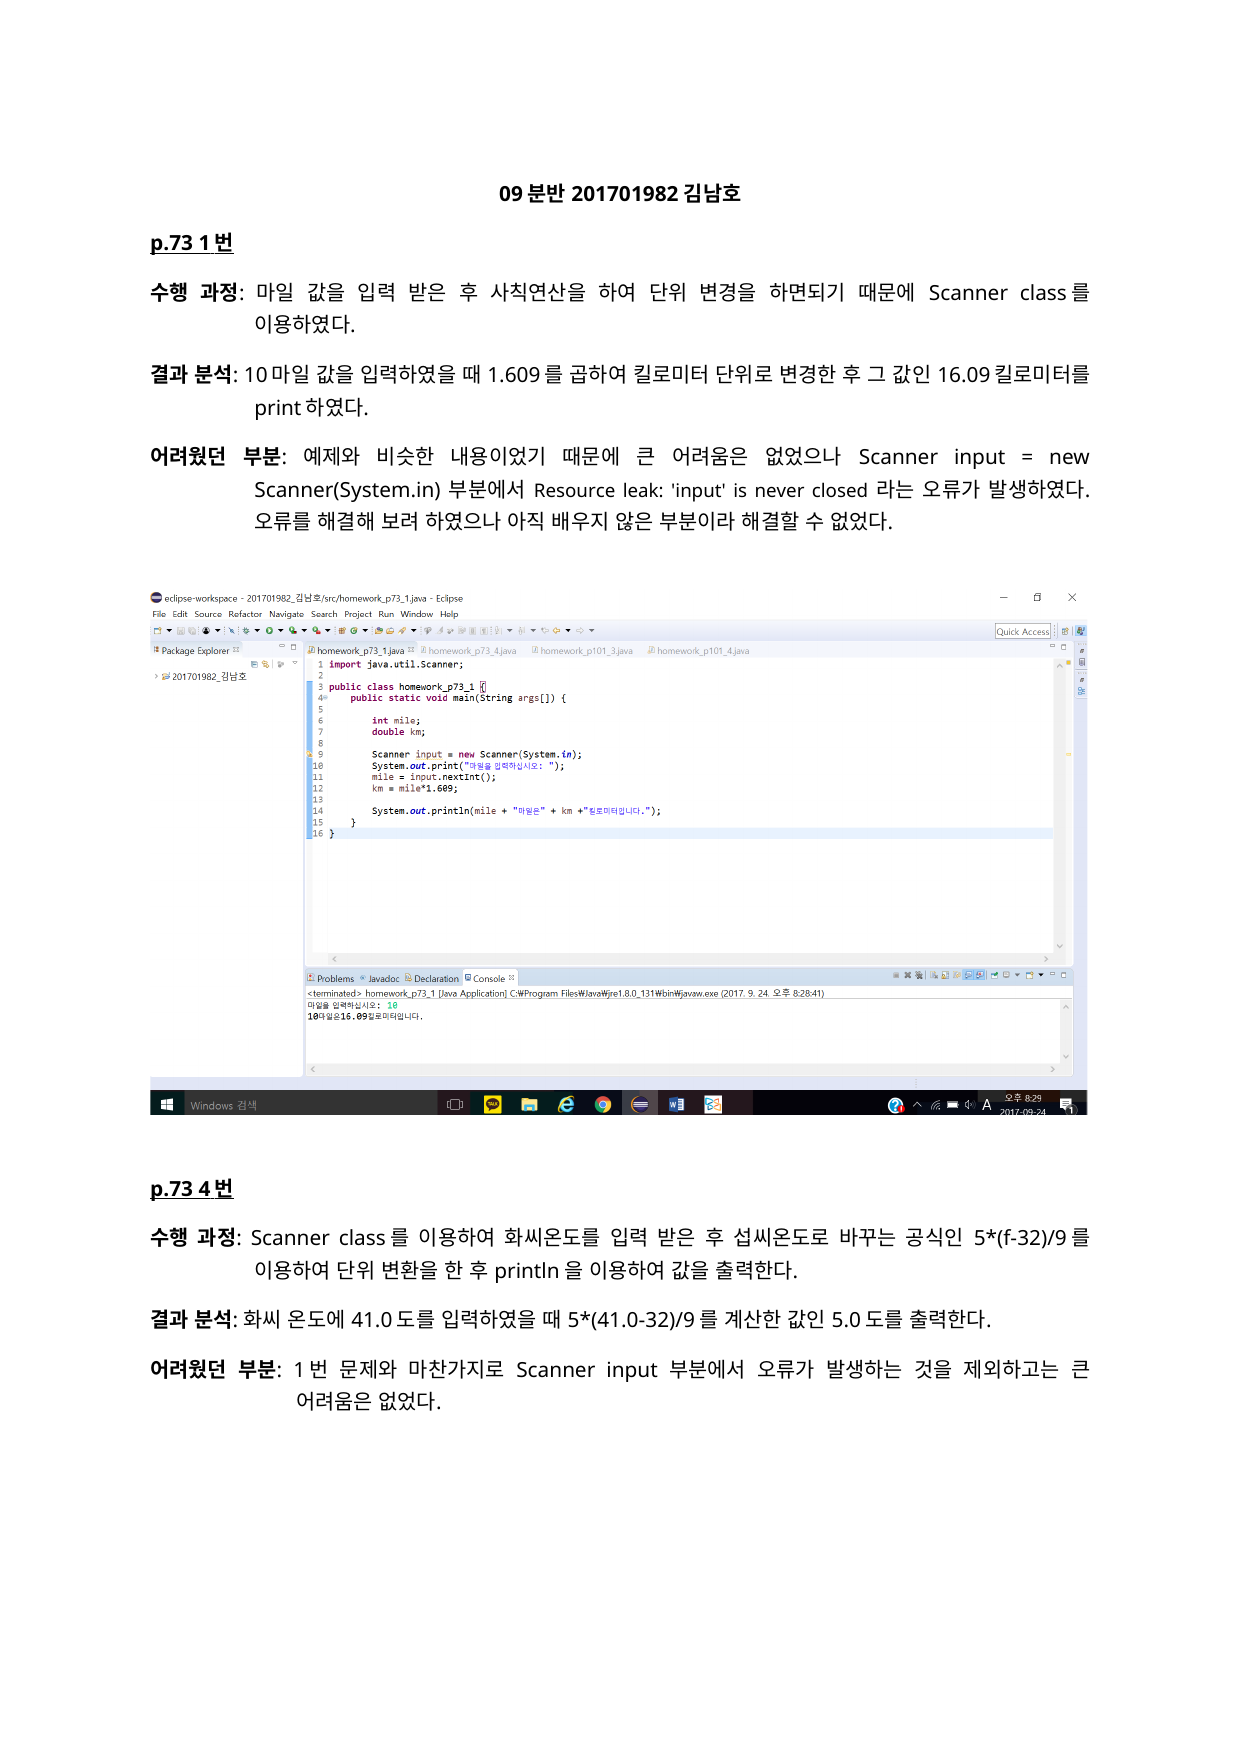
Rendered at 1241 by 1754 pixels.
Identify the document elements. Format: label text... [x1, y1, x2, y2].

text 수행 과정: Scanner class를 이용하여 화씨온도를 입력 받은 후 섭씨온도로 바꾸는 공식인 5*(f-32)/9를 이용하여 단위 변환을 한 후 println을 이용하여 값을 출력한다. [150, 1221, 1090, 1284]
text 09분반 201701982 김남호 [150, 177, 1090, 207]
text 수행 과정: 마일 값을 입력 받은 후 사칙연산을 하여 단위 변경을 하면되기 때문에 Scanner class를 이용하였다. [150, 276, 1090, 339]
picture [149, 589, 1086, 1114]
text 결과 분석: 10마일 값을 입력하였을 때 1.609를 곱하여 킬로미터 단위로 변경한 후 그 값인 16.09킬로미터를 print하였다. [150, 358, 1090, 421]
text 어려웠던 부분: 예제와 비슷한 내용이었기 때문에 큰 어려움은 없었으나 Scanner input = new Scanner(System.in) 부분에서 Resource leak: 'input' is never closed 라는 오류가 발생하였다. 오류를 해결해 보려 하였으나 아직 배우지 않은 부분이라 해결할 수 없었다. [150, 440, 1090, 536]
text 결과 분석: 화씨 온도에 41.0도를 입력하였을 때 5*(41.0-32)/9를 계산한 값인 5.0도를 출력한다. [150, 1303, 1090, 1334]
text 어려웠던 부분: 1번 문제와 마찬가지로 Scanner input 부분에서 오류가 발생하는 것을 제외하고는 큰 어려움은 없었다. [150, 1353, 1090, 1416]
text p.73 1번 [150, 227, 1090, 257]
